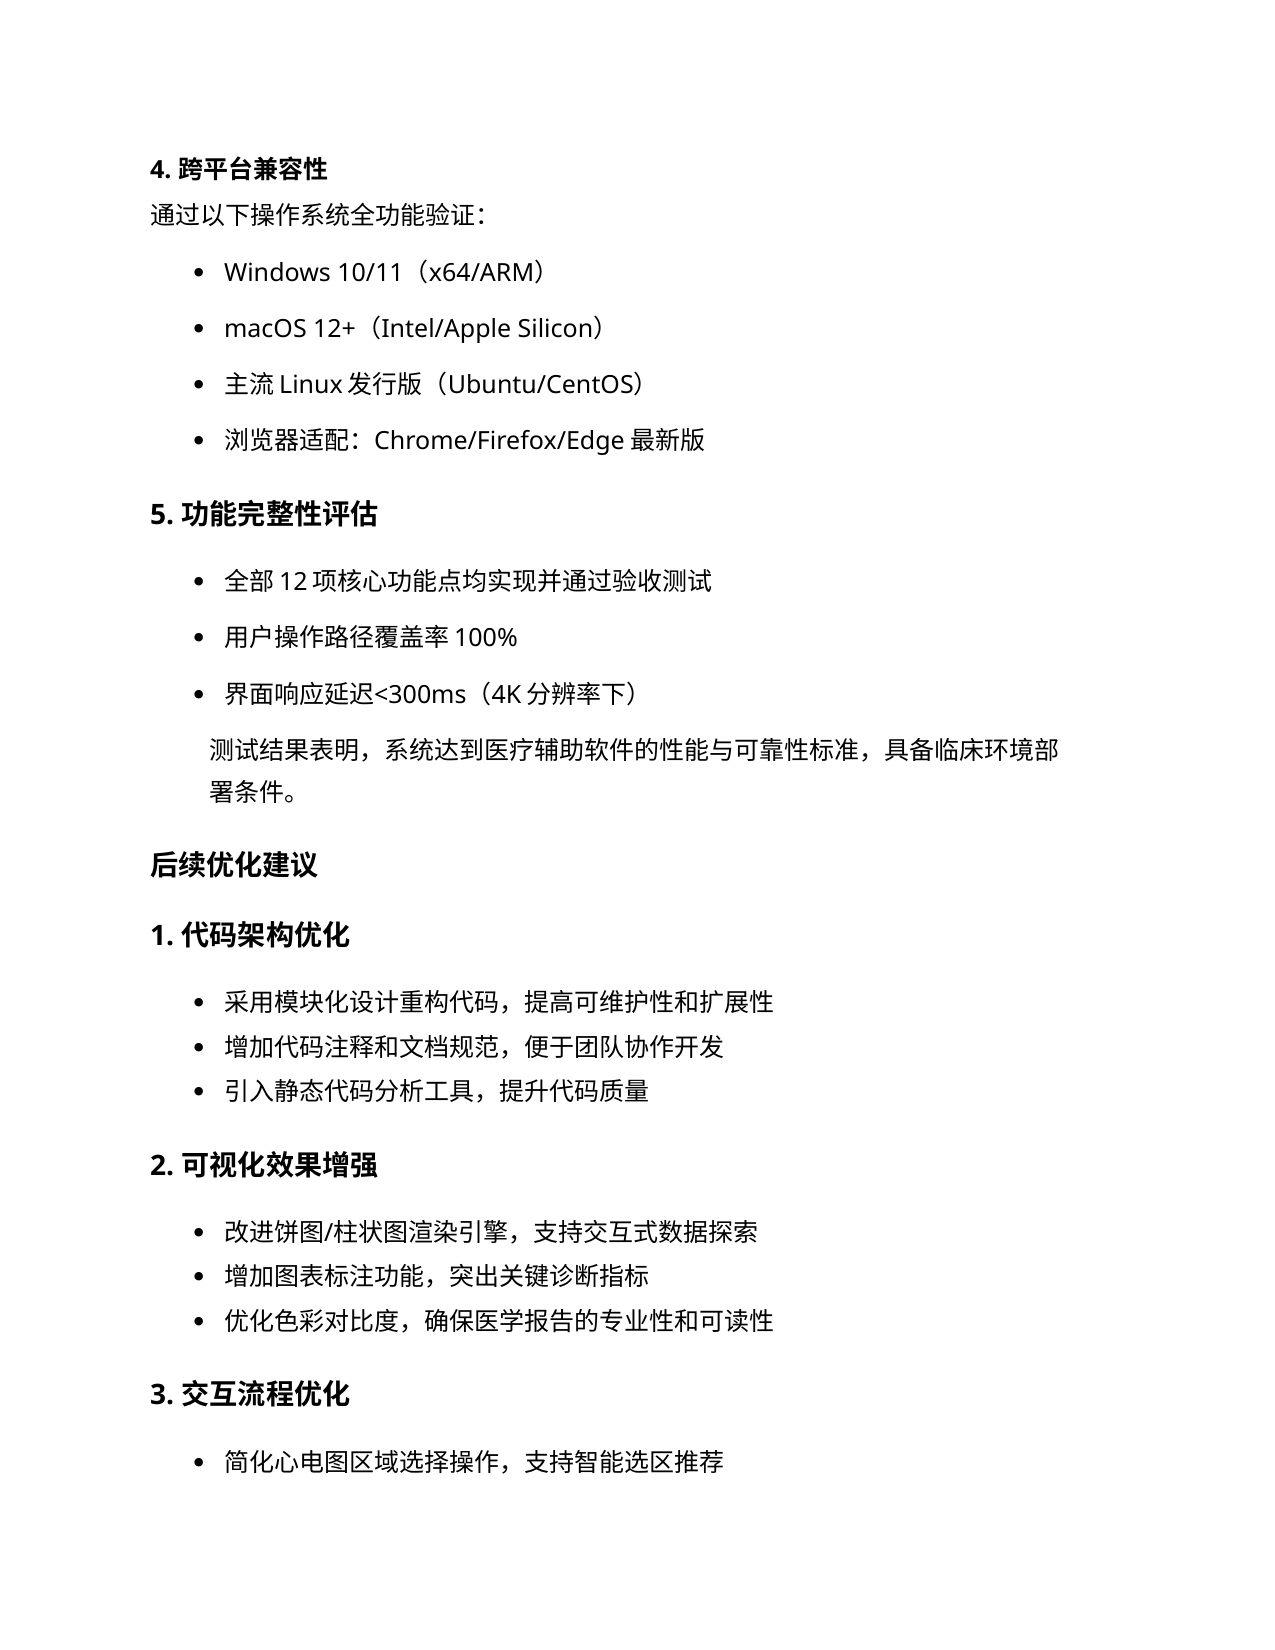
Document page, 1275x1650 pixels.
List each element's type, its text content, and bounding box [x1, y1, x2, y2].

list 5. 功能完整性评估 [150, 492, 1125, 532]
list 界面响应延迟<300ms（4K分辨率下） [194, 674, 1125, 710]
list Windows 10/11（x64/ARM） [194, 252, 1125, 288]
text 通过以下操作系统全功能验证： [150, 196, 1125, 232]
list 采用模块化设计重构代码，提高可维护性和扩展性 [194, 983, 1125, 1019]
list 2. 可视化效果增强 [150, 1142, 1125, 1183]
list 3. 交互流程优化 [150, 1372, 1125, 1413]
list 优化色彩对比度，确保医学报告的专业性和可读性 [194, 1301, 1125, 1337]
list 后续优化建议 [150, 843, 1125, 884]
list 浏览器适配：Chrome/Firefox/Edge最新版 [194, 421, 1125, 457]
list 增加图表标注功能，突出关键诊断指标 [194, 1257, 1125, 1293]
subtitle 4. 跨平台兼容性 [150, 150, 1125, 186]
list 改进饼图/柱状图渲染引擎，支持交互式数据探索 [194, 1212, 1125, 1249]
list 引入静态代码分析工具，提升代码质量 [194, 1072, 1125, 1108]
text 测试结果表明，系统达到医疗辅助软件的性能与可靠性标准，具备临床环境部署条件。 [209, 730, 1066, 808]
list 增加代码注释和文档规范，便于团队协作开发 [194, 1027, 1125, 1063]
list 简化心电图区域选择操作，支持智能选区推荐 [194, 1442, 1125, 1478]
list macOS 12+（Intel/Apple Silicon） [194, 308, 1125, 344]
list 1. 代码架构优化 [150, 913, 1125, 954]
list 主流Linux发行版（Ubuntu/CentOS） [194, 364, 1125, 401]
list 用户操作路径覆盖率100% [194, 618, 1125, 654]
list 全部12项核心功能点均实现并通过验收测试 [194, 562, 1125, 598]
